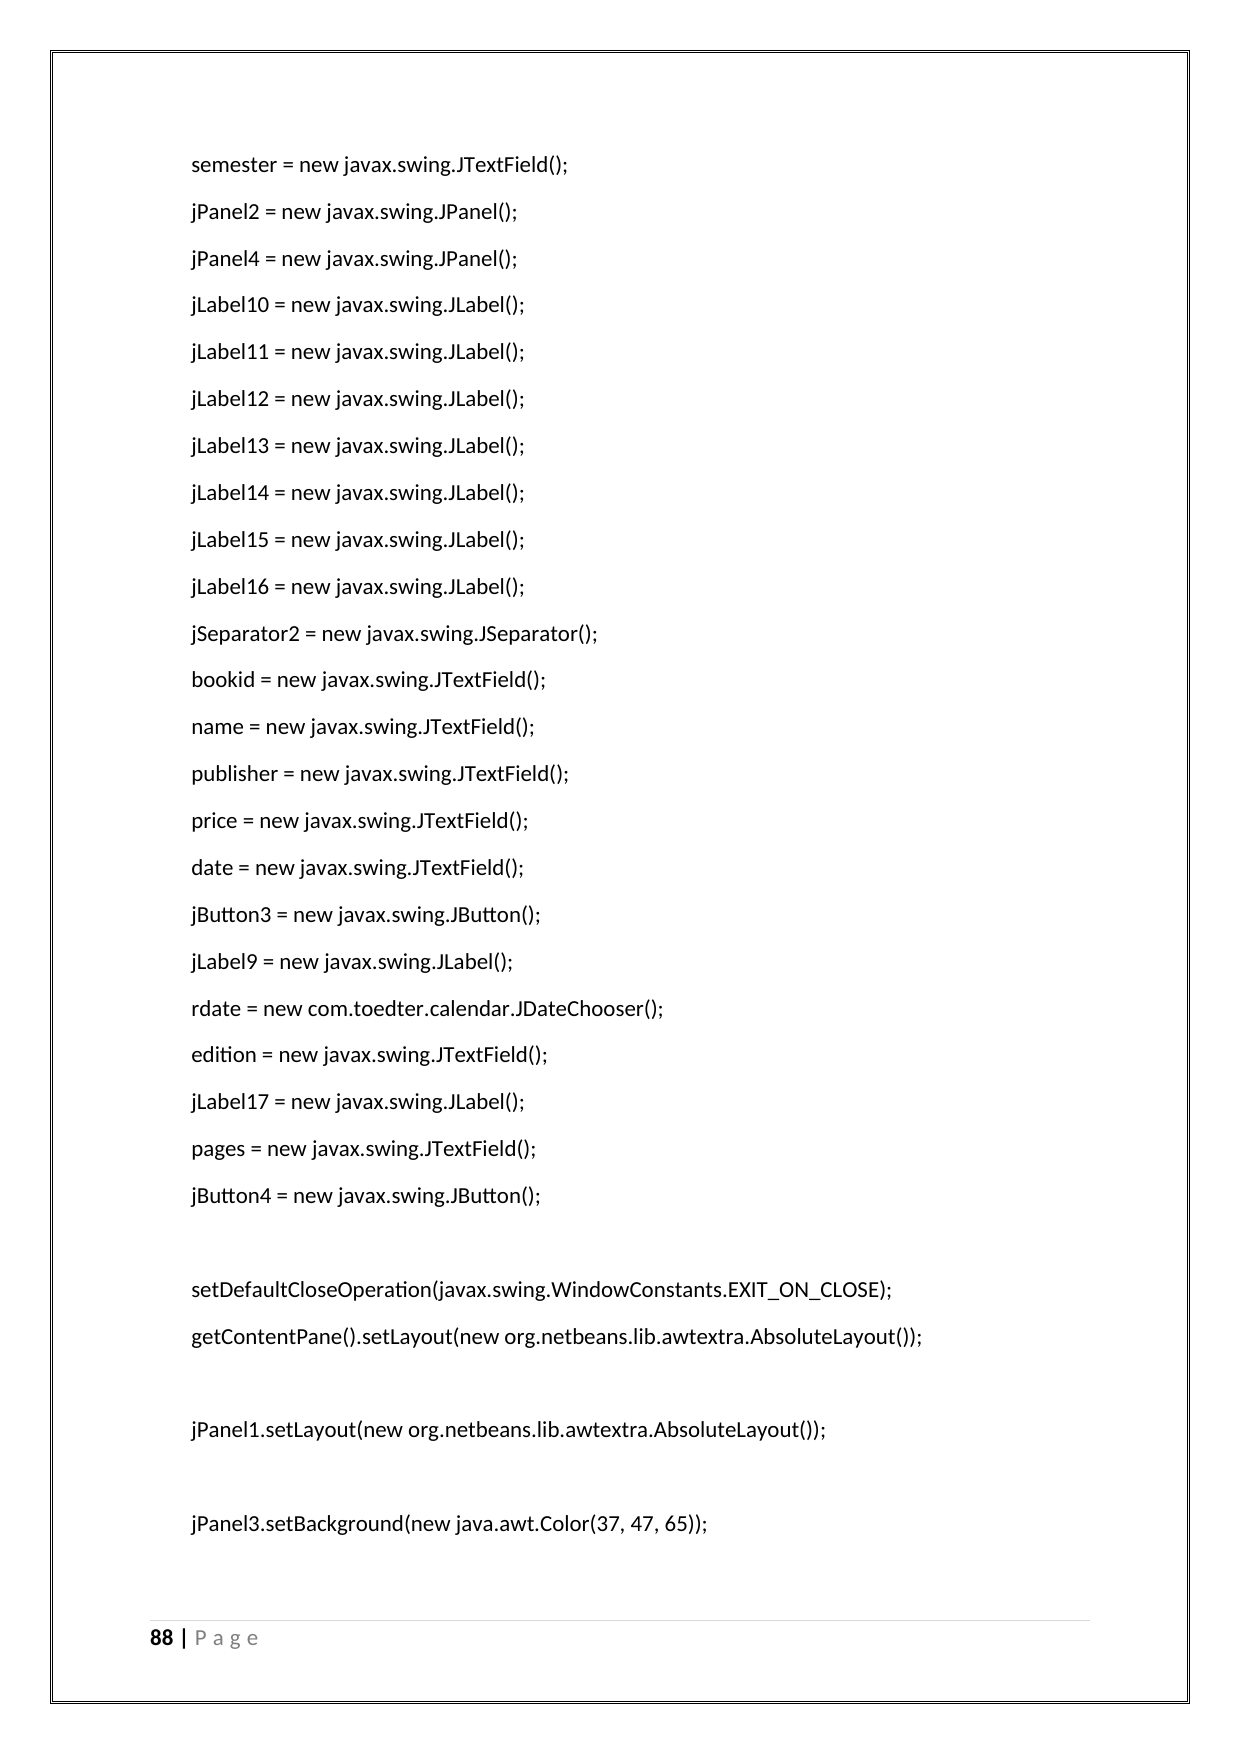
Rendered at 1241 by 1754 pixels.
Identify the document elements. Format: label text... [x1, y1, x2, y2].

text jPanel1.setLayout(new org.netbeans.lib.awtextra.AbsoluteLayout()); [150, 1416, 1090, 1444]
text jLabel13 = new javax.swing.JLabel(); [150, 431, 1090, 459]
text getContentPane().setLayout(new org.netbeans.lib.awtextra.AbsoluteLayout()); [150, 1322, 1090, 1350]
text jPanel3.setBackground(new java.awt.Color(37, 47, 65)); [150, 1509, 1090, 1537]
text jLabel12 = new javax.swing.JLabel(); [150, 384, 1090, 412]
text jLabel9 = new javax.swing.JLabel(); [150, 947, 1090, 975]
text jButton3 = new javax.swing.JButton(); [150, 900, 1090, 928]
text semester = new javax.swing.JTextField(); [150, 150, 1090, 178]
text jLabel15 = new javax.swing.JLabel(); [150, 525, 1090, 553]
text bookid = new javax.swing.JTextField(); [150, 666, 1090, 694]
text date = new javax.swing.JTextField(); [150, 853, 1090, 881]
text jSeparator2 = new javax.swing.JSeparator(); [150, 619, 1090, 647]
text jButton4 = new javax.swing.JButton(); [150, 1181, 1090, 1209]
text edition = new javax.swing.JTextField(); [150, 1041, 1090, 1069]
text name = new javax.swing.JTextField(); [150, 712, 1090, 741]
text jLabel16 = new javax.swing.JLabel(); [150, 572, 1090, 600]
text jPanel4 = new javax.swing.JPanel(); [150, 244, 1090, 272]
text jPanel2 = new javax.swing.JPanel(); [150, 197, 1090, 225]
text jLabel11 = new javax.swing.JLabel(); [150, 337, 1090, 366]
text jLabel14 = new javax.swing.JLabel(); [150, 478, 1090, 506]
text setDefaultCloseOperation(javax.swing.WindowConstants.EXIT_ON_CLOSE); [150, 1275, 1090, 1303]
text rdate = new com.toedter.calendar.JDateChooser(); [150, 994, 1090, 1022]
text jLabel10 = new javax.swing.JLabel(); [150, 291, 1090, 319]
text pages = new javax.swing.JTextField(); [150, 1134, 1090, 1162]
text publisher = new javax.swing.JTextField(); [150, 759, 1090, 787]
text price = new javax.swing.JTextField(); [150, 806, 1090, 834]
text jLabel17 = new javax.swing.JLabel(); [150, 1087, 1090, 1116]
